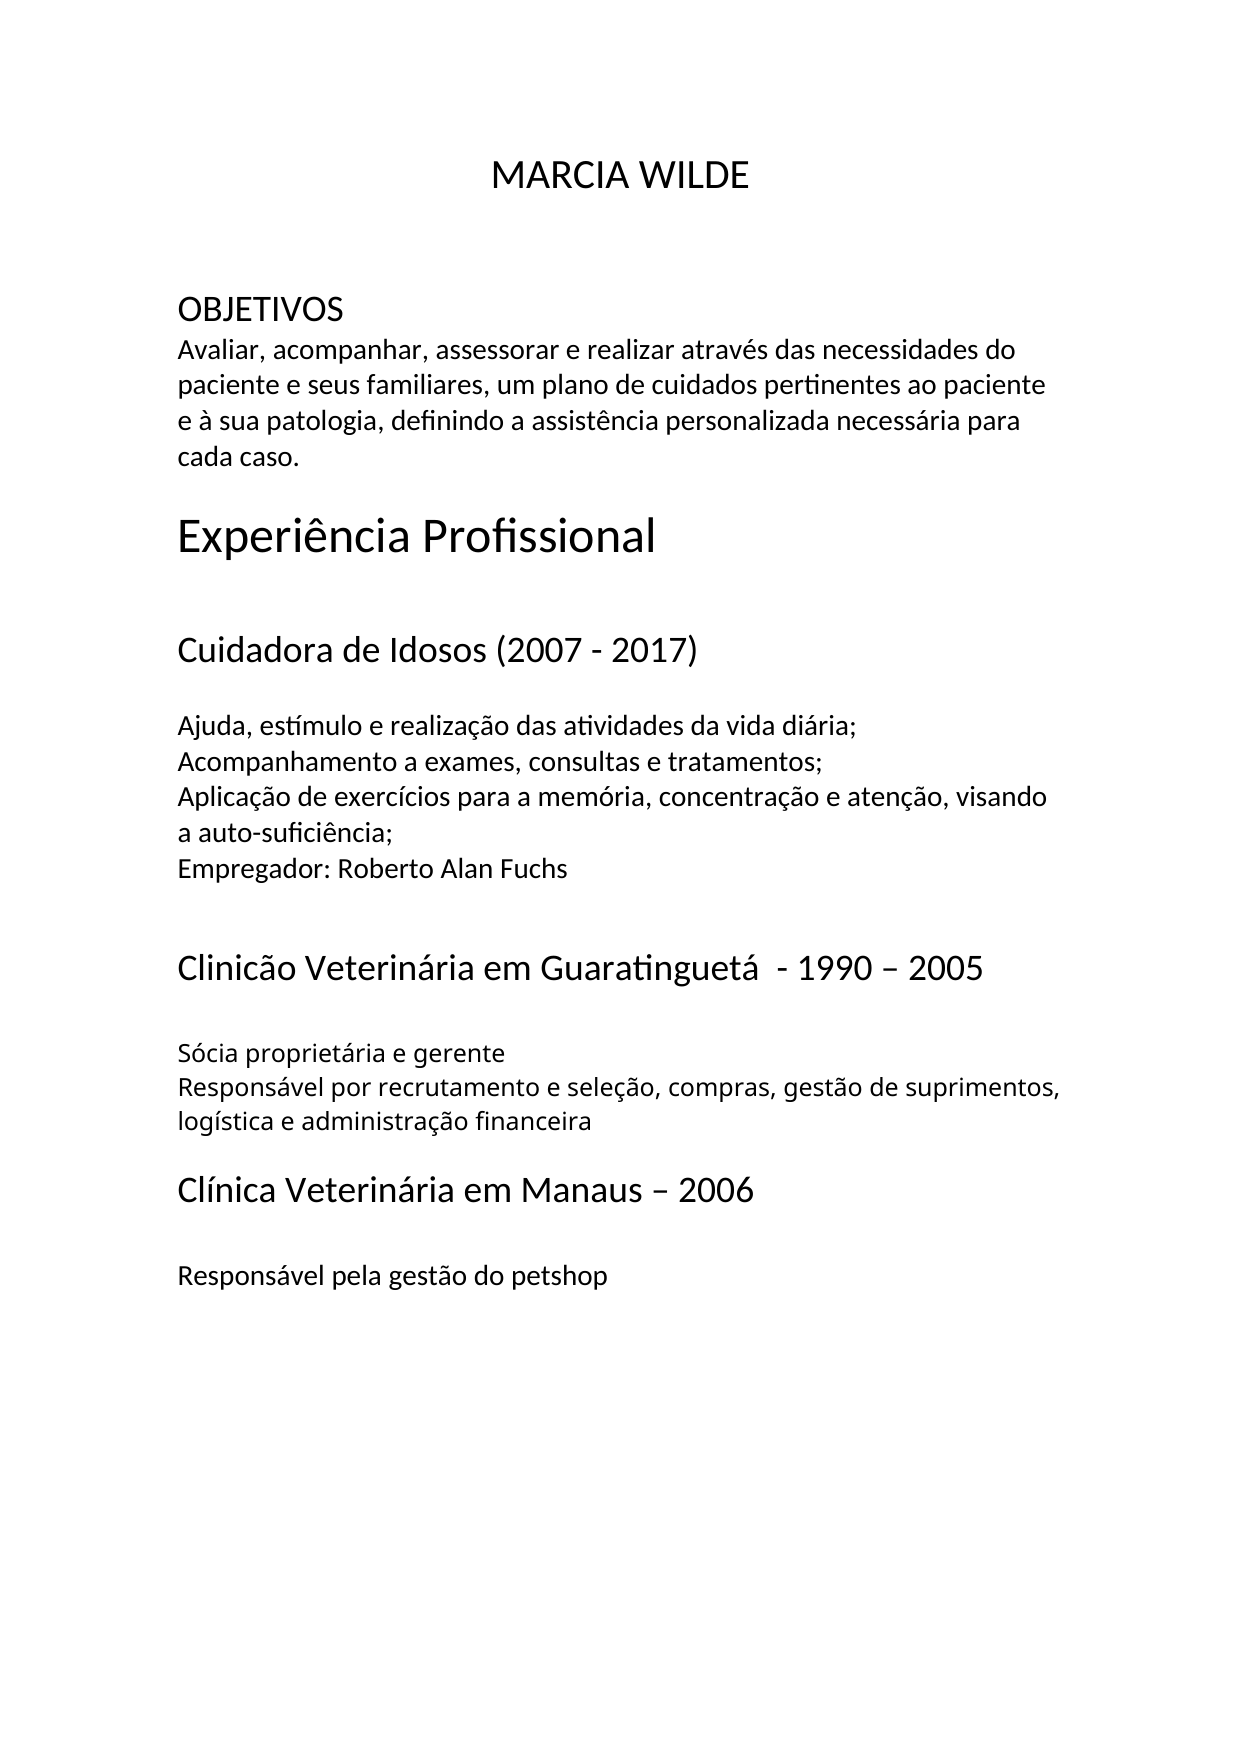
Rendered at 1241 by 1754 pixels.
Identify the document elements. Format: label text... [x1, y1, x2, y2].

text Acompanhamento a exames, consultas e tratamentos; [177, 743, 1063, 778]
text Cuidadora de Idosos (2007 - 2017) [177, 626, 1063, 672]
text Aplicação de exercícios para a memória, concentração e atenção, visando a auto-suficiência; [177, 778, 1063, 850]
text Ajuda, estímulo e realização das atividades da vida diária; [177, 707, 1063, 743]
text OBJETIVOS [177, 285, 1063, 331]
text Responsável por recrutamento e seleção, compras, gestão de suprimentos, logística e administração financeira [177, 1070, 1063, 1138]
text Empregador: Roberto Alan Fuchs [177, 850, 1063, 885]
text Responsável pela gestão do petshop [177, 1257, 1063, 1293]
text Clinicão Veterinária em Guaratinguetá - 1990 – 2005 [177, 944, 1063, 990]
text MARCIA WILDE [177, 148, 1063, 198]
text Clínica Veterinária em Manaus – 2006 [177, 1166, 1063, 1212]
text Sócia proprietária e gerente [177, 1036, 1063, 1070]
text Avaliar, acompanhar, assessorar e realizar através das necessidades do paciente e seus familiares, um plano de cuidados pertinentes ao paciente e à sua patologia, definindo a assistência personalizada necessária para cada caso. [177, 331, 1063, 473]
text Experiência Profissional [177, 504, 1063, 565]
